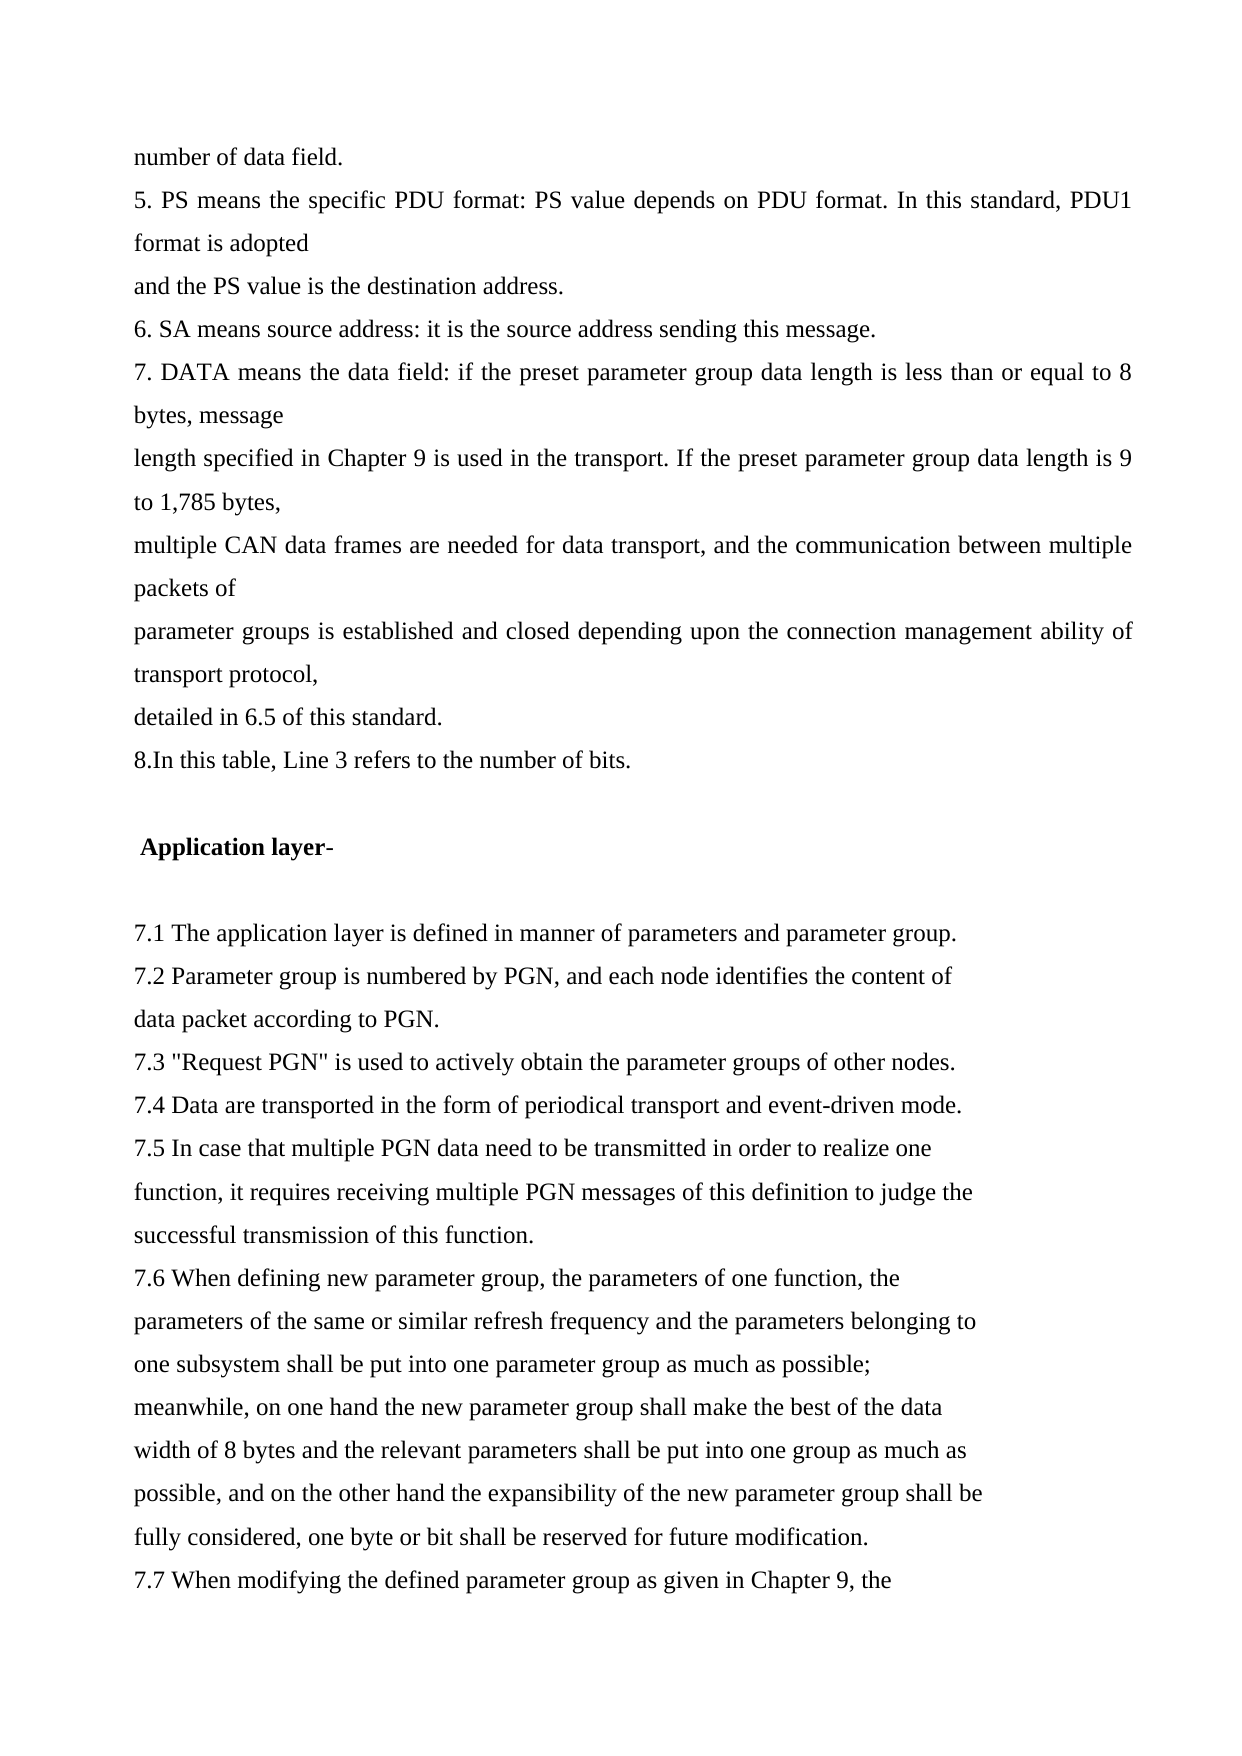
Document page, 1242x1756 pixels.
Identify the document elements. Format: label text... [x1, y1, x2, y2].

text detailed in 6.5 of this standard. [134, 702, 1134, 731]
text length specified in Chapter 9 is used in the transport. If the preset parameter group data length is 9 to 1,785 bytes, [134, 443, 1134, 515]
text possible, and on the other hand the expansibility of the new parameter group shall be [134, 1478, 1134, 1507]
text 7.7 When modifying the defined parameter group as given in Chapter 9, the [134, 1565, 1134, 1593]
text successful transmission of this function. [134, 1220, 1134, 1248]
text one subsystem shall be put into one parameter group as much as possible; [134, 1349, 1134, 1378]
text 7. DATA means the data field: if the preset parameter group data length is less than or equal to 8 bytes, message [134, 357, 1134, 429]
text 5. PS means the specific PDU format: PS value depends on PDU format. In this standard, PDU1 format is adopted [134, 185, 1134, 257]
text meanwhile, on one hand the new parameter group shall make the best of the data [134, 1392, 1134, 1421]
text parameters of the same or similar refresh frequency and the parameters belonging to [134, 1306, 1134, 1335]
text 7.5 In case that multiple PGN data need to be transmitted in order to realize one [134, 1133, 1134, 1162]
text and the PS value is the destination address. [134, 271, 1134, 300]
text 7.1 The application layer is defined in manner of parameters and parameter group. [134, 918, 1134, 947]
text function, it requires receiving multiple PGN messages of this definition to judge the [134, 1177, 1134, 1205]
text width of 8 bytes and the relevant parameters shall be put into one group as much as [134, 1435, 1134, 1464]
text data packet according to PGN. [134, 1004, 1134, 1033]
text 7.6 When defining new parameter group, the parameters of one function, the [134, 1263, 1134, 1292]
text number of data field. [134, 142, 1134, 170]
text 7.2 Parameter group is numbered by PGN, and each node identifies the content of [134, 961, 1134, 990]
text 6. SA means source address: it is the source address sending this message. [134, 314, 1134, 343]
text 7.4 Data are transported in the form of periodical transport and event-driven mode. [134, 1090, 1134, 1119]
text multiple CAN data frames are needed for data transport, and the communication between multiple packets of [134, 530, 1134, 602]
text 8.In this table, Line 3 refers to the number of bits. [104, 745, 1134, 774]
text Application layer- [134, 832, 1134, 860]
text fully considered, one byte or bit shall be reserved for future modification. [134, 1522, 1134, 1550]
text 7.3 "Request PGN" is used to actively obtain the parameter groups of other nodes. [134, 1047, 1134, 1076]
text parameter groups is established and closed depending upon the connection management ability of transport protocol, [134, 616, 1134, 688]
